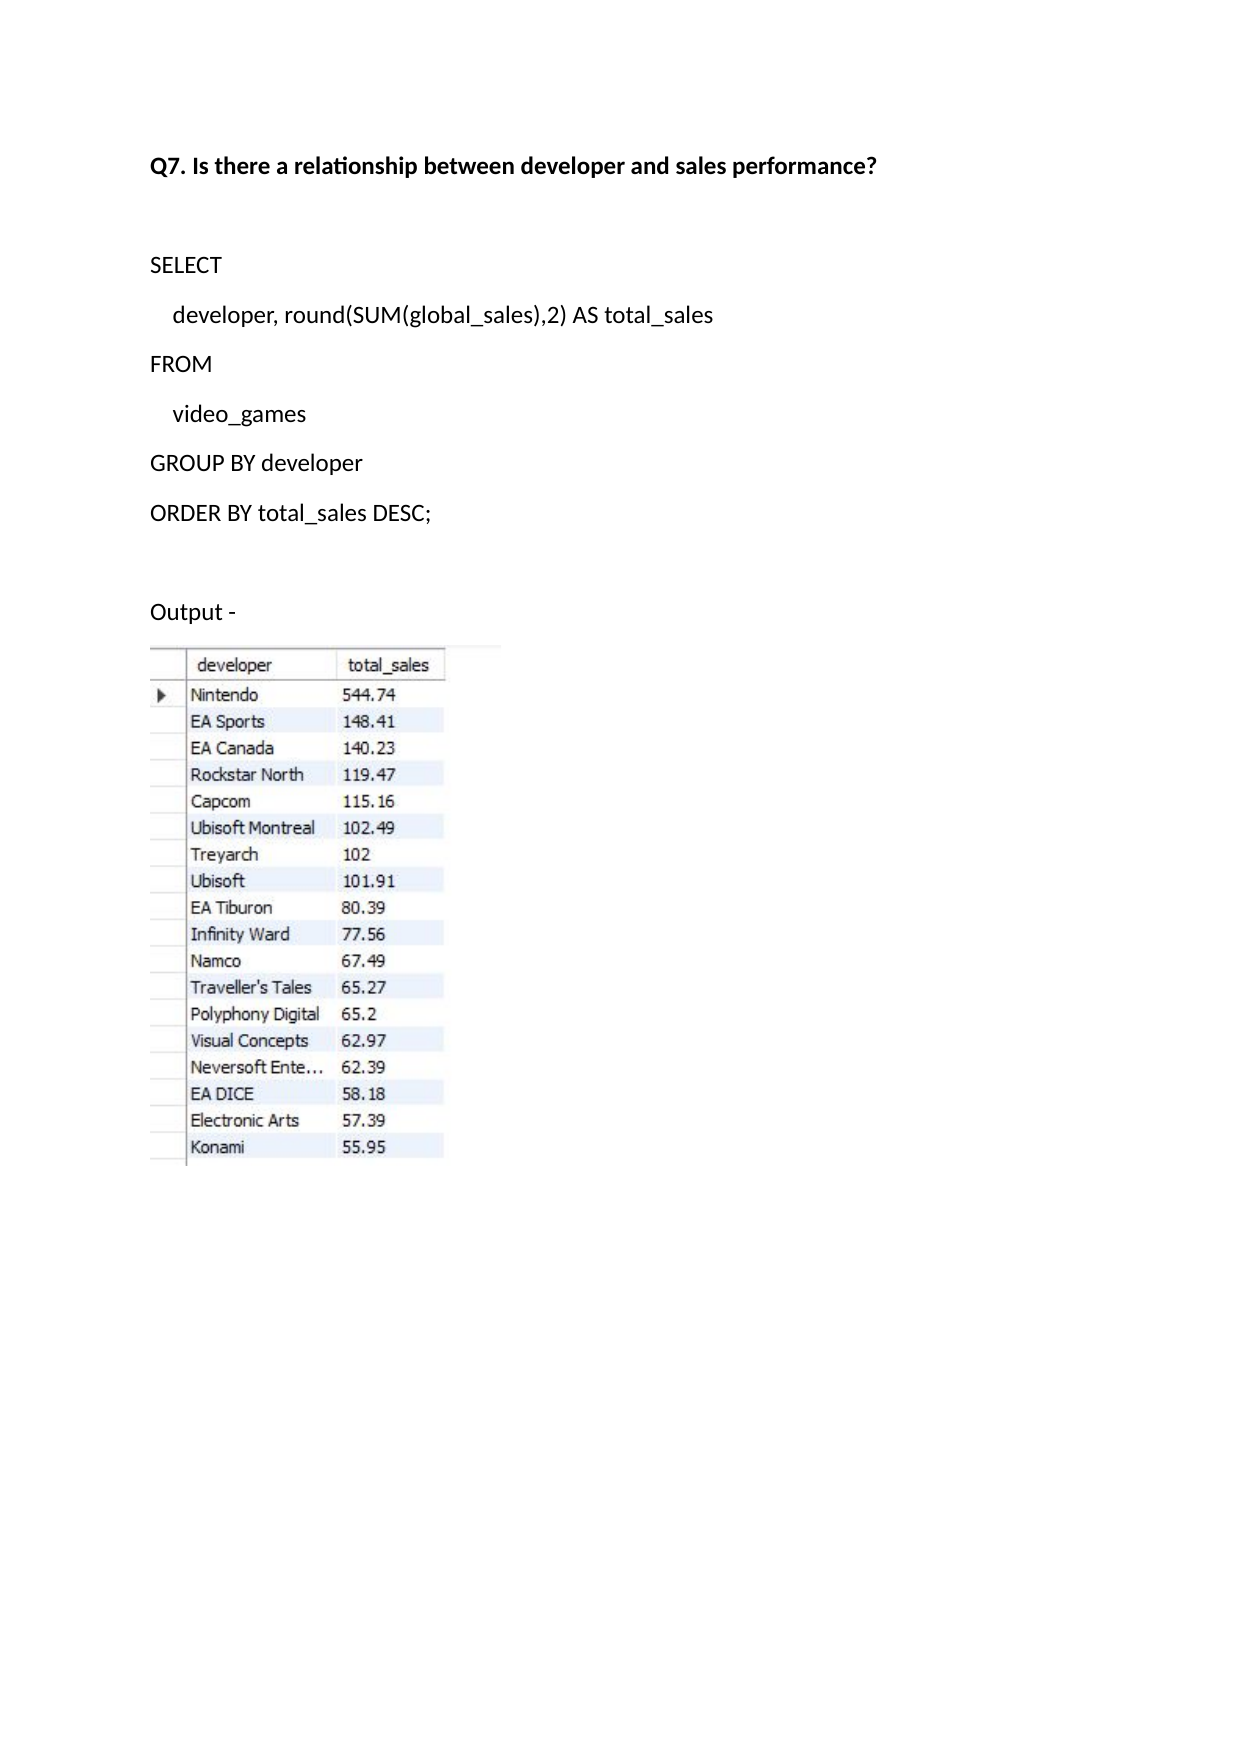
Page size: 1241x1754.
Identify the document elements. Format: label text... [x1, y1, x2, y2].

text developer, round(SUM(global_sales),2) AS total_sales [150, 299, 1090, 329]
text Output - [150, 596, 1090, 627]
text GROUP BY developer [150, 447, 1090, 478]
text ORDER BY total_sales DESC; [150, 497, 1090, 528]
text SELECT [150, 249, 1090, 280]
text video_games [150, 398, 1090, 428]
picture [150, 645, 502, 1166]
text FROM [150, 348, 1090, 379]
text Q7. Is there a relationship between developer and sales performance? [150, 150, 1090, 181]
